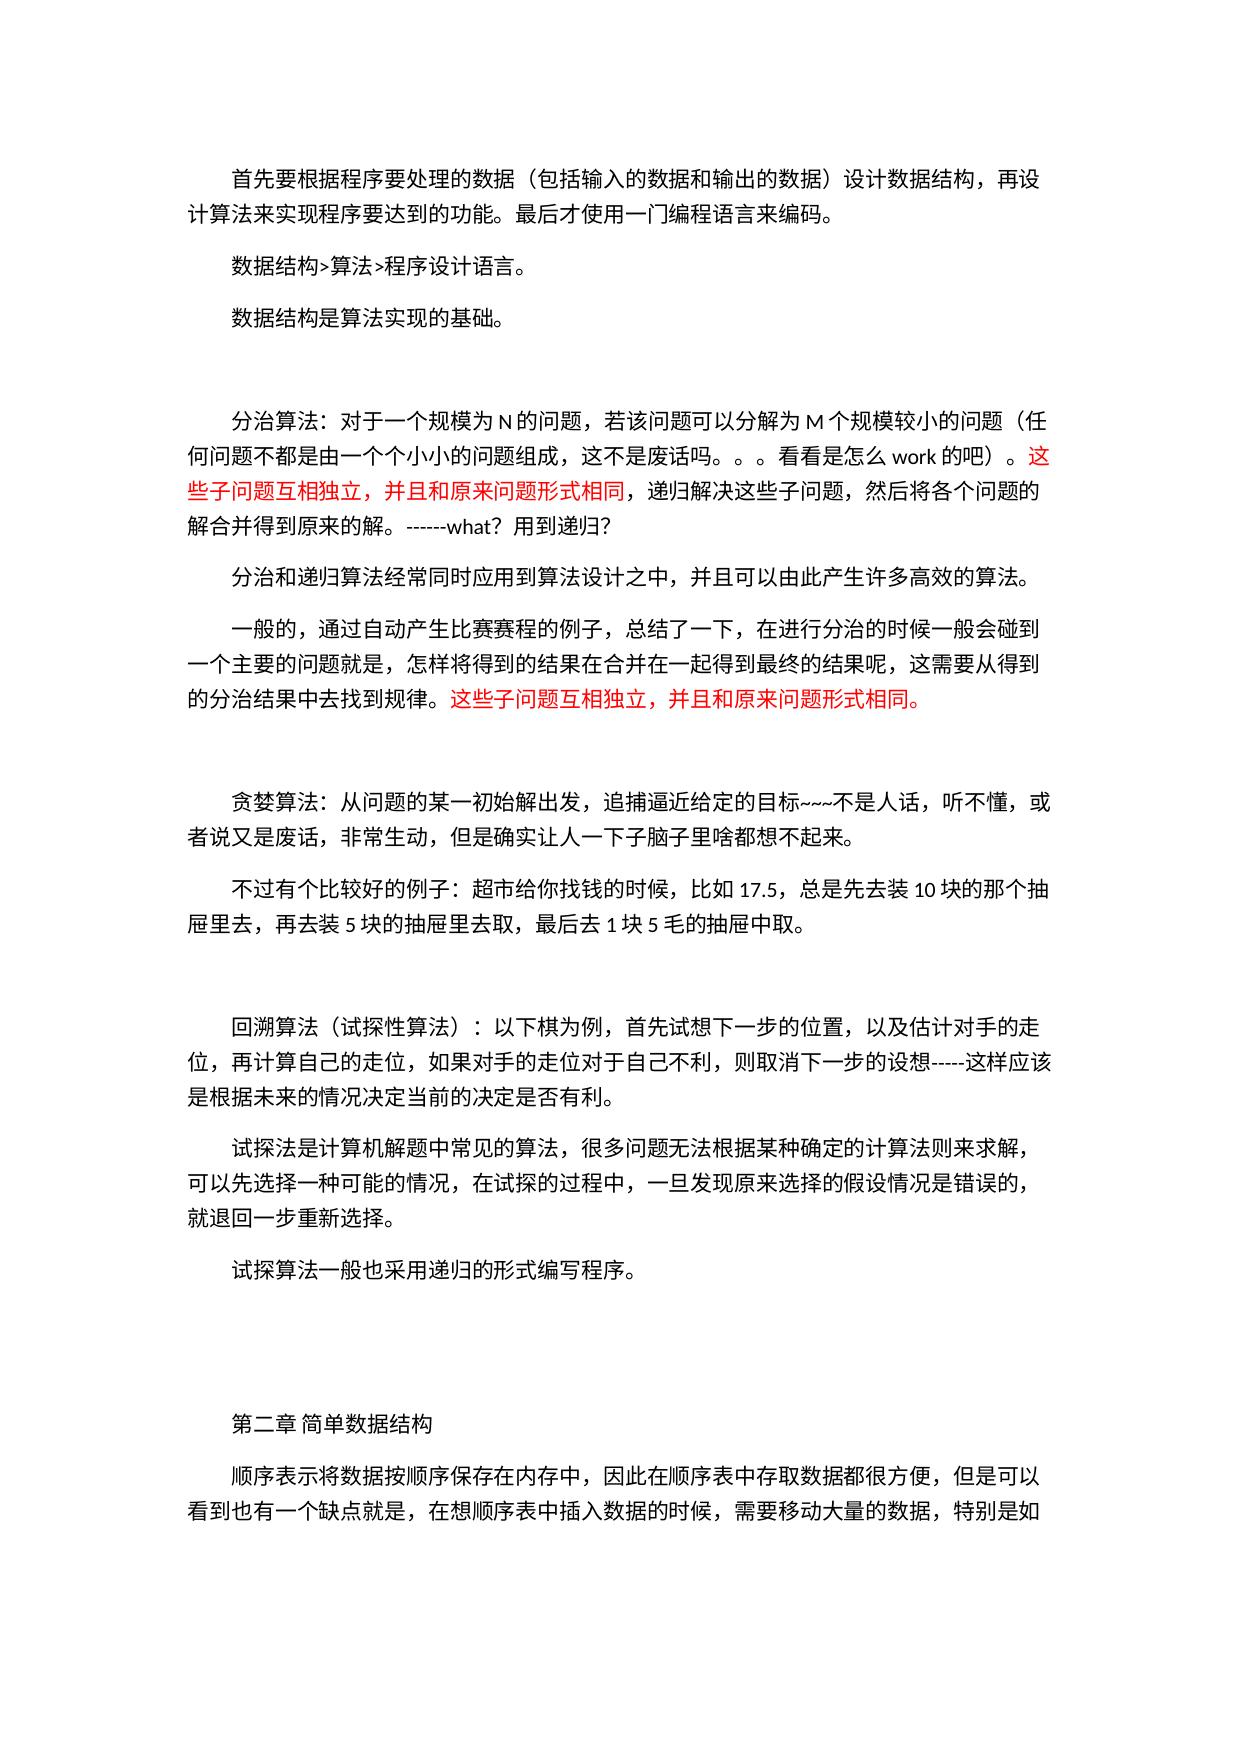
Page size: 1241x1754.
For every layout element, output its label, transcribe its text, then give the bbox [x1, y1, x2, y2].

text 回溯算法（试探性算法）：以下棋为例，首先试想下一步的位置，以及估计对手的走位，再计算自己的走位，如果对手的走位对于自己不利，则取消下一步的设想-----这样应该是根据未来的情况决定当前的决定是否有利。 [187, 1009, 1053, 1112]
text 分治和递归算法经常同时应用到算法设计之中，并且可以由此产生许多高效的算法。 [187, 560, 1053, 592]
text 分治算法：对于一个规模为N的问题，若该问题可以分解为M个规模较小的问题（任何问题不都是由一个个小小的问题组成，这不是废话吗。。。看看是怎么work的吧）。这些子问题互相独立，并且和原来问题形式相同，递归解决这些子问题，然后将各个问题的解合并得到原来的解。------what？用到递归？ [187, 403, 1053, 541]
text 首先要根据程序要处理的数据（包括输入的数据和输出的数据）设计数据结构，再设计算法来实现程序要达到的功能。最后才使用一门编程语言来编码。 [187, 162, 1053, 229]
text 数据结构>算法>程序设计语言。 [187, 249, 1053, 281]
text 试探算法一般也采用递归的形式编写程序。 [187, 1252, 1053, 1285]
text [187, 1458, 1053, 1526]
text 不过有个比较好的例子：超市给你找钱的时候，比如17.5，总是先去装10块的那个抽屉里去，再去装5块的抽屉里去取，最后去1块5毛的抽屉中取。 [187, 871, 1053, 939]
text 数据结构是算法实现的基础。 [187, 300, 1053, 333]
text 第二章 简单数据结构 [187, 1407, 1053, 1439]
text 试探法是计算机解题中常见的算法，很多问题无法根据某种确定的计算法则来求解，可以先选择一种可能的情况，在试探的过程中，一旦发现原来选择的假设情况是错误的，就退回一步重新选择。 [187, 1131, 1053, 1233]
text 一般的，通过自动产生比赛赛程的例子，总结了一下，在进行分治的时候一般会碰到一个主要的问题就是，怎样将得到的结果在合并在一起得到最终的结果呢，这需要从得到的分治结果中去找到规律。这些子问题互相独立，并且和原来问题形式相同。 [187, 612, 1053, 714]
text 贪婪算法：从问题的某一初始解出发，追捕逼近给定的目标~~~不是人话，听不懂，或者说又是废话，非常生动，但是确实让人一下子脑子里啥都想不起来。 [187, 784, 1053, 852]
